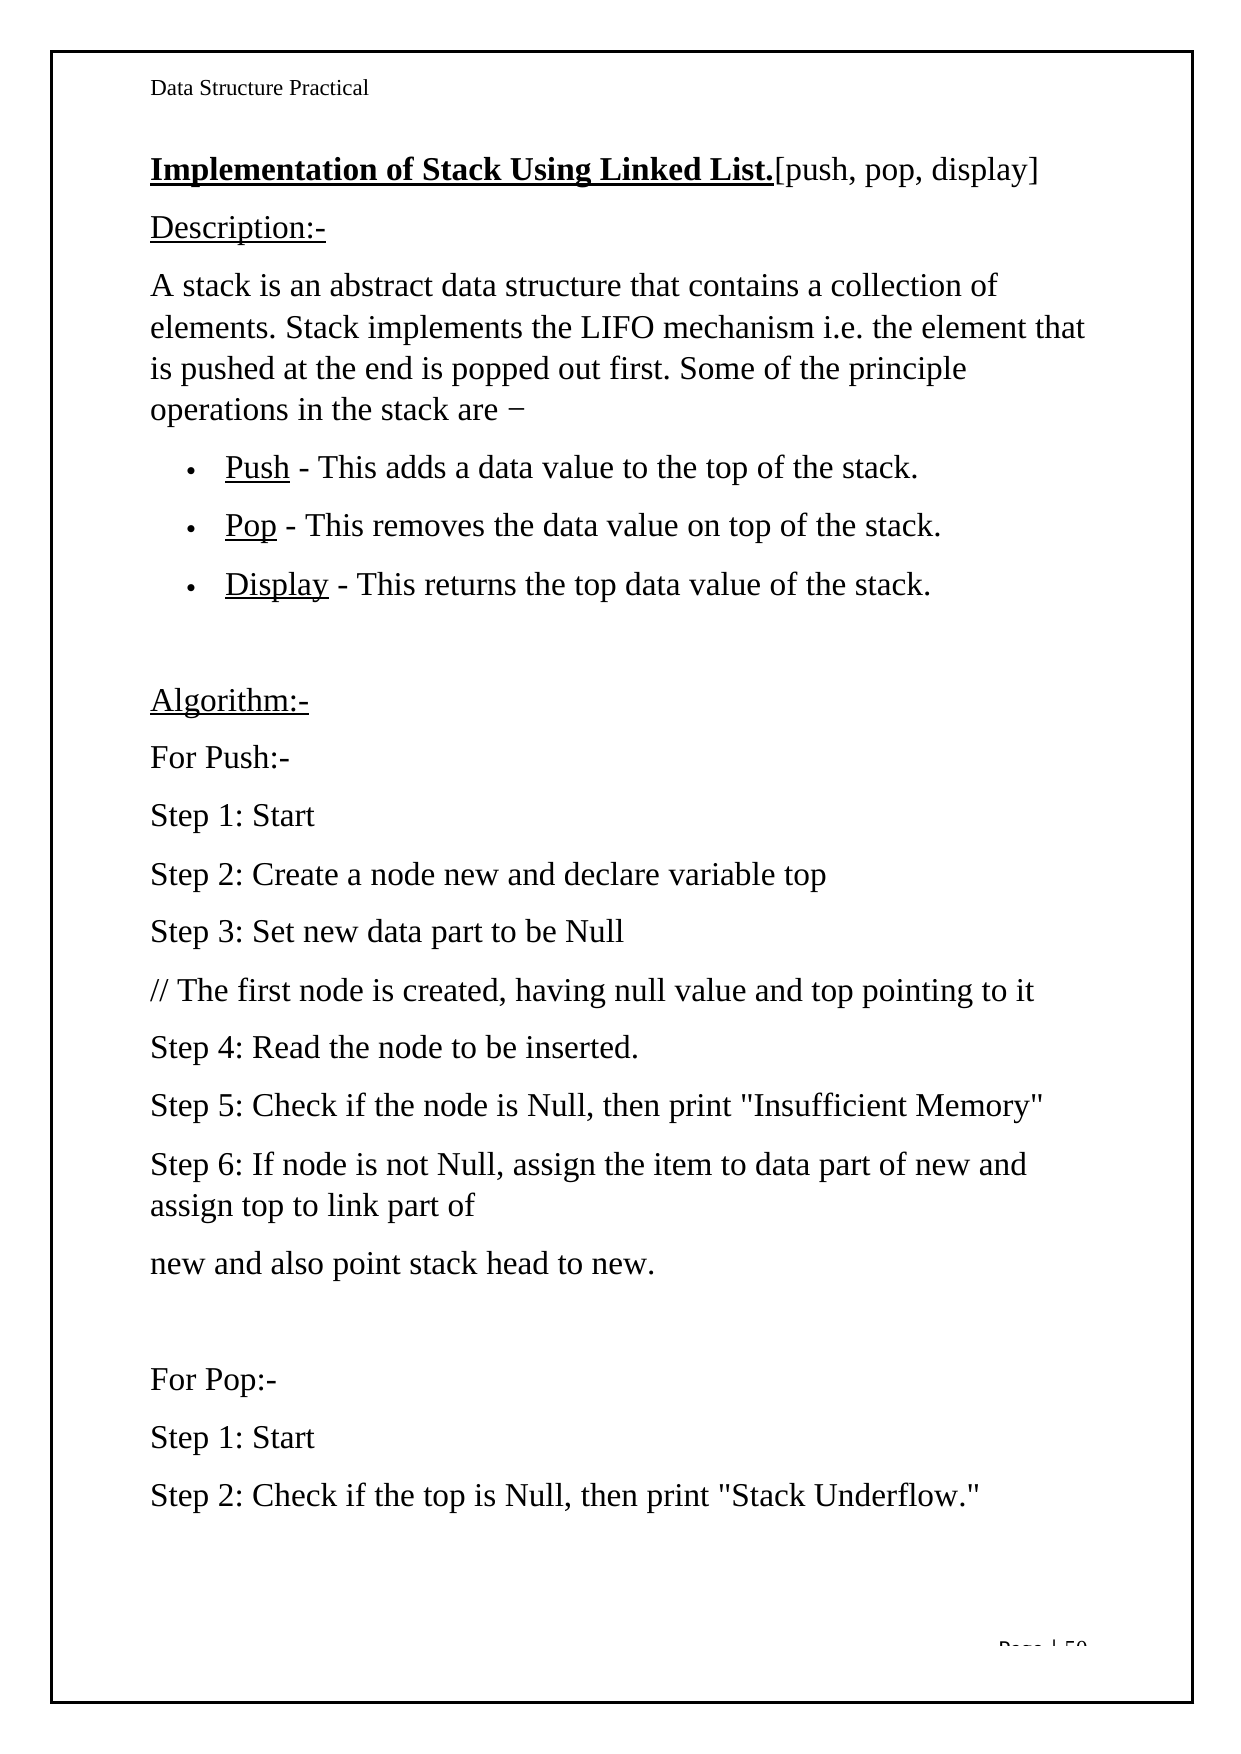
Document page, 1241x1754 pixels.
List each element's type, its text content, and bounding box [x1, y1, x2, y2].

text Algorithm:- For Push:- Step 1: Start [150, 680, 344, 834]
list Push - This adds a data value to the top of the stack. [187, 448, 1191, 486]
text A stack is an abstract data structure that contains a collection of elements. Stack implements the LIFO mechanism i.e. the element that is pushed at the end is popped out first. Some of the principle operations in the stack are − [150, 266, 1089, 428]
text Step 2: Check if the top is Null, then print "Stack Underflow." [150, 1475, 1191, 1513]
text Implementation of Stack Using Linked List.[push, pop, display] Description:- [150, 150, 1039, 246]
list Display - This returns the top data value of the stack. [187, 564, 1191, 602]
text For Pop:- Step 1: Start [150, 1359, 324, 1455]
text new and also point stack head to new. [150, 1243, 1191, 1281]
text Step 2: Create a node new and declare variable top Step 3: Set new data part to be Null [150, 854, 827, 950]
text // The first node is created, having null value and top pointing to it Step 4: Read the node to be inserted. [150, 970, 1037, 1066]
list Pop - This removes the data value on top of the stack. [187, 506, 1191, 544]
text Step 5: Check if the node is Null, then print "Insufficient Memory" [150, 1086, 1191, 1124]
text Step 6: If node is not Null, assign the item to data part of new and assign top to link part of [150, 1144, 1029, 1223]
